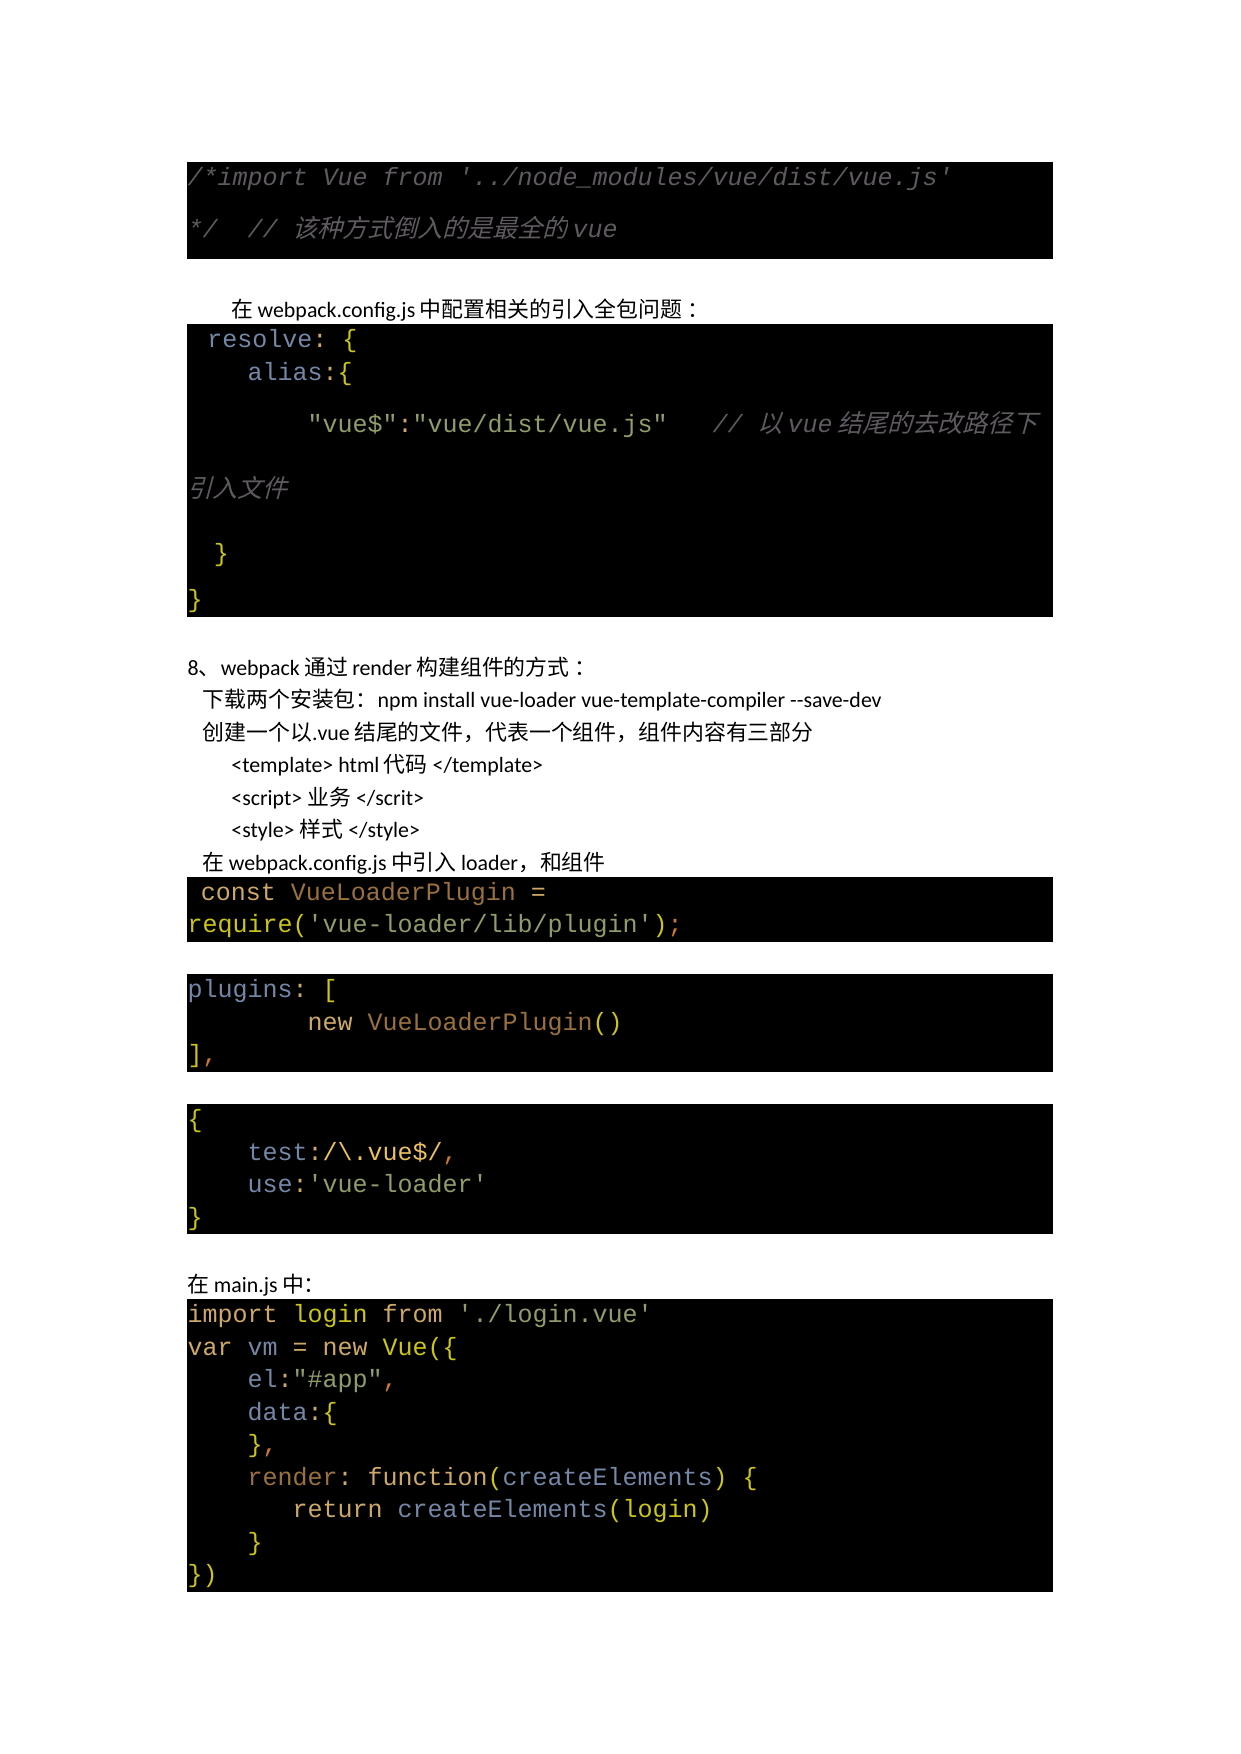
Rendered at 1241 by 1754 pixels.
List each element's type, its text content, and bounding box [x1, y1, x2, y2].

list 在webpack.config.js中引入loader，和组件 [187, 844, 1053, 877]
text resolve: { alias:{ "vue$":"vue/dist/vue.js" // 以vue结尾的去改路径下引入文件 } } [187, 324, 1053, 617]
list 下载两个安装包：npm install vue-loader vue-template-compiler --save-dev [187, 682, 1053, 714]
list 在webpack.config.js中配置相关的引入全包问题 ： [187, 292, 1053, 324]
text const VueLoaderPlugin = require('vue-loader/lib/plugin'); [187, 877, 1053, 942]
list <template> html代码 </template> [187, 747, 1053, 779]
list 创建一个以.vue结尾的文件，代表一个组件，组件内容有三部分 [187, 714, 1053, 747]
list webpack通过render构建组件的方式 ： [187, 649, 1053, 682]
list <script> 业务 </scrit> [187, 779, 1053, 812]
text import login from './login.vue' var vm = new Vue({ el:"#app", data:{ }, render: function(createElements) { return createElements(login) } }) [187, 1299, 1053, 1592]
text plugins: [ new VueLoaderPlugin() ], [187, 974, 1053, 1072]
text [187, 162, 1053, 259]
list 在main.js中： [187, 1267, 1053, 1299]
list <style> 样式 </style> [187, 812, 1053, 844]
text { test:/\.vue$/, use:'vue-loader' } [187, 1104, 1053, 1234]
